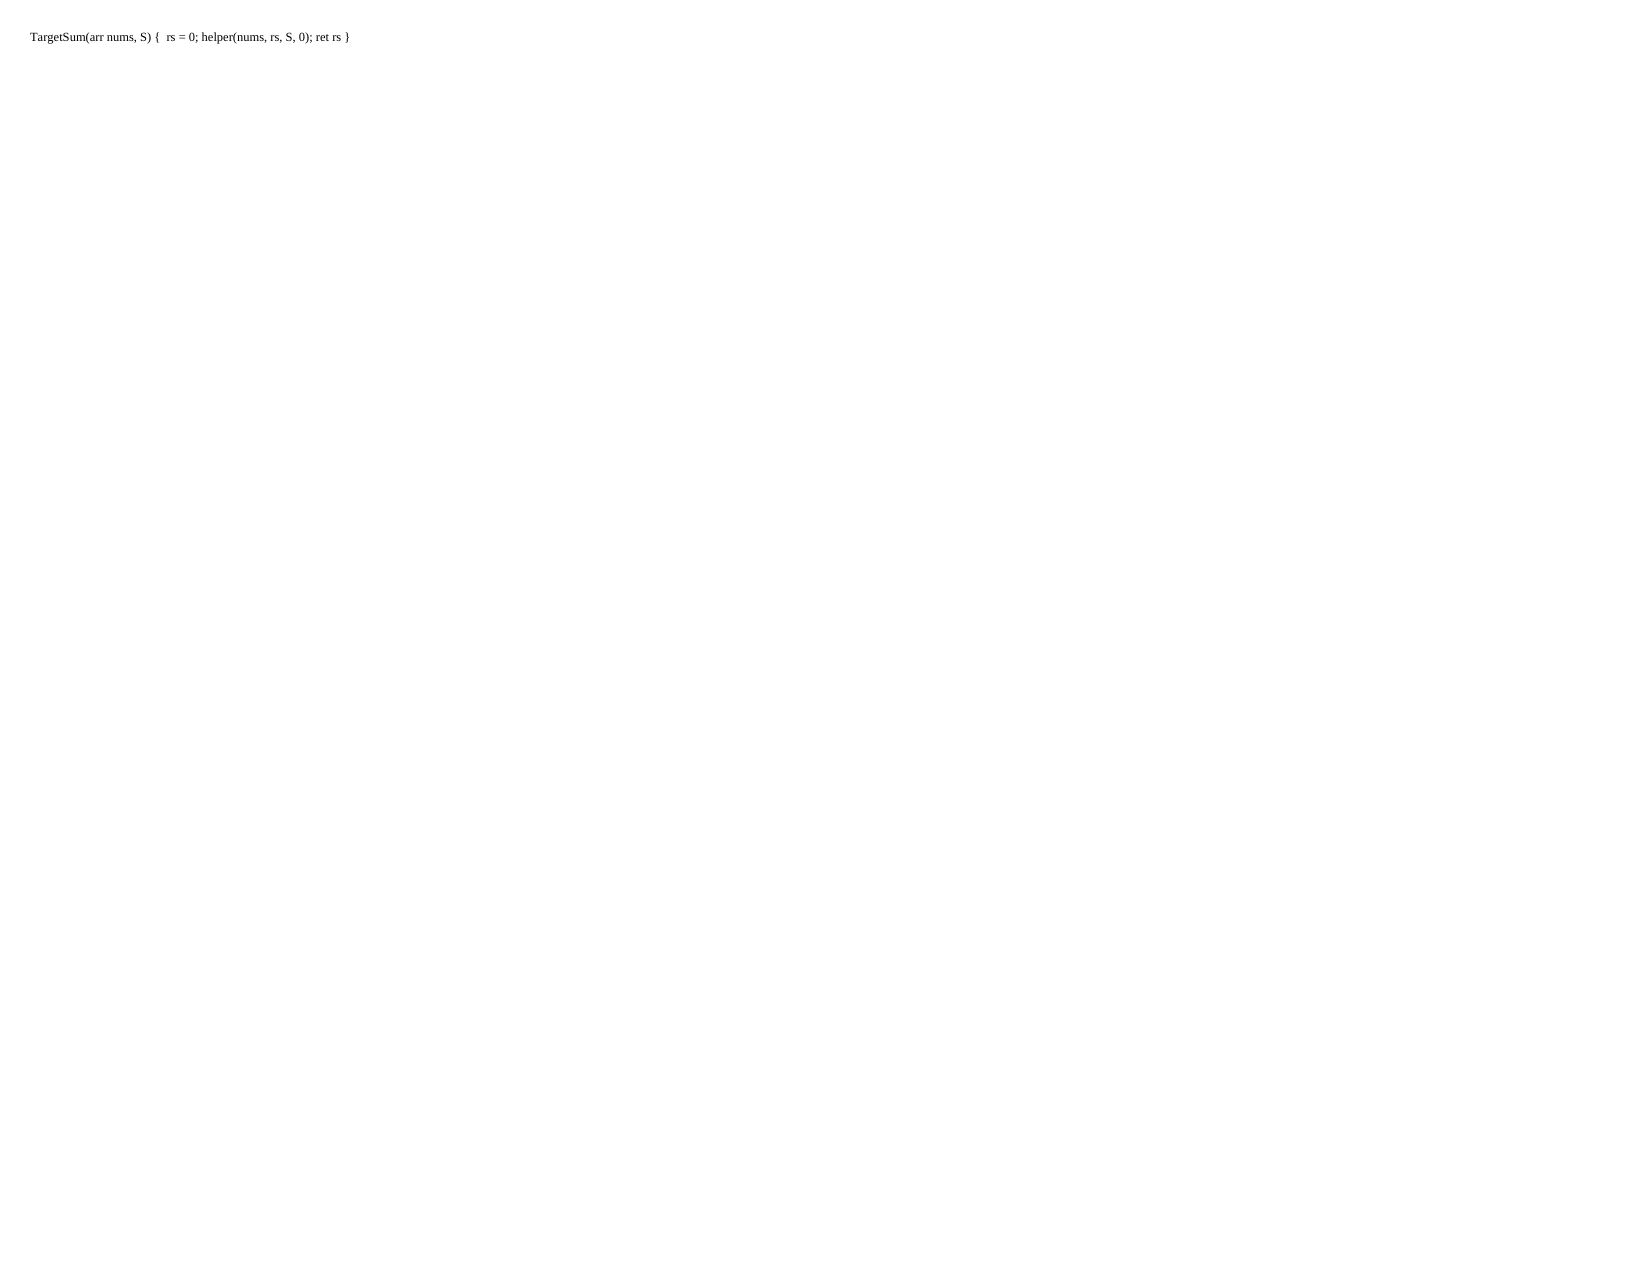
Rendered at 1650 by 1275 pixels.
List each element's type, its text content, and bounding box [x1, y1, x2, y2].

text TargetSum(arr nums, S) { rs = 0; helper(nums, rs, S, 0); ret rs } [30, 30, 550, 44]
